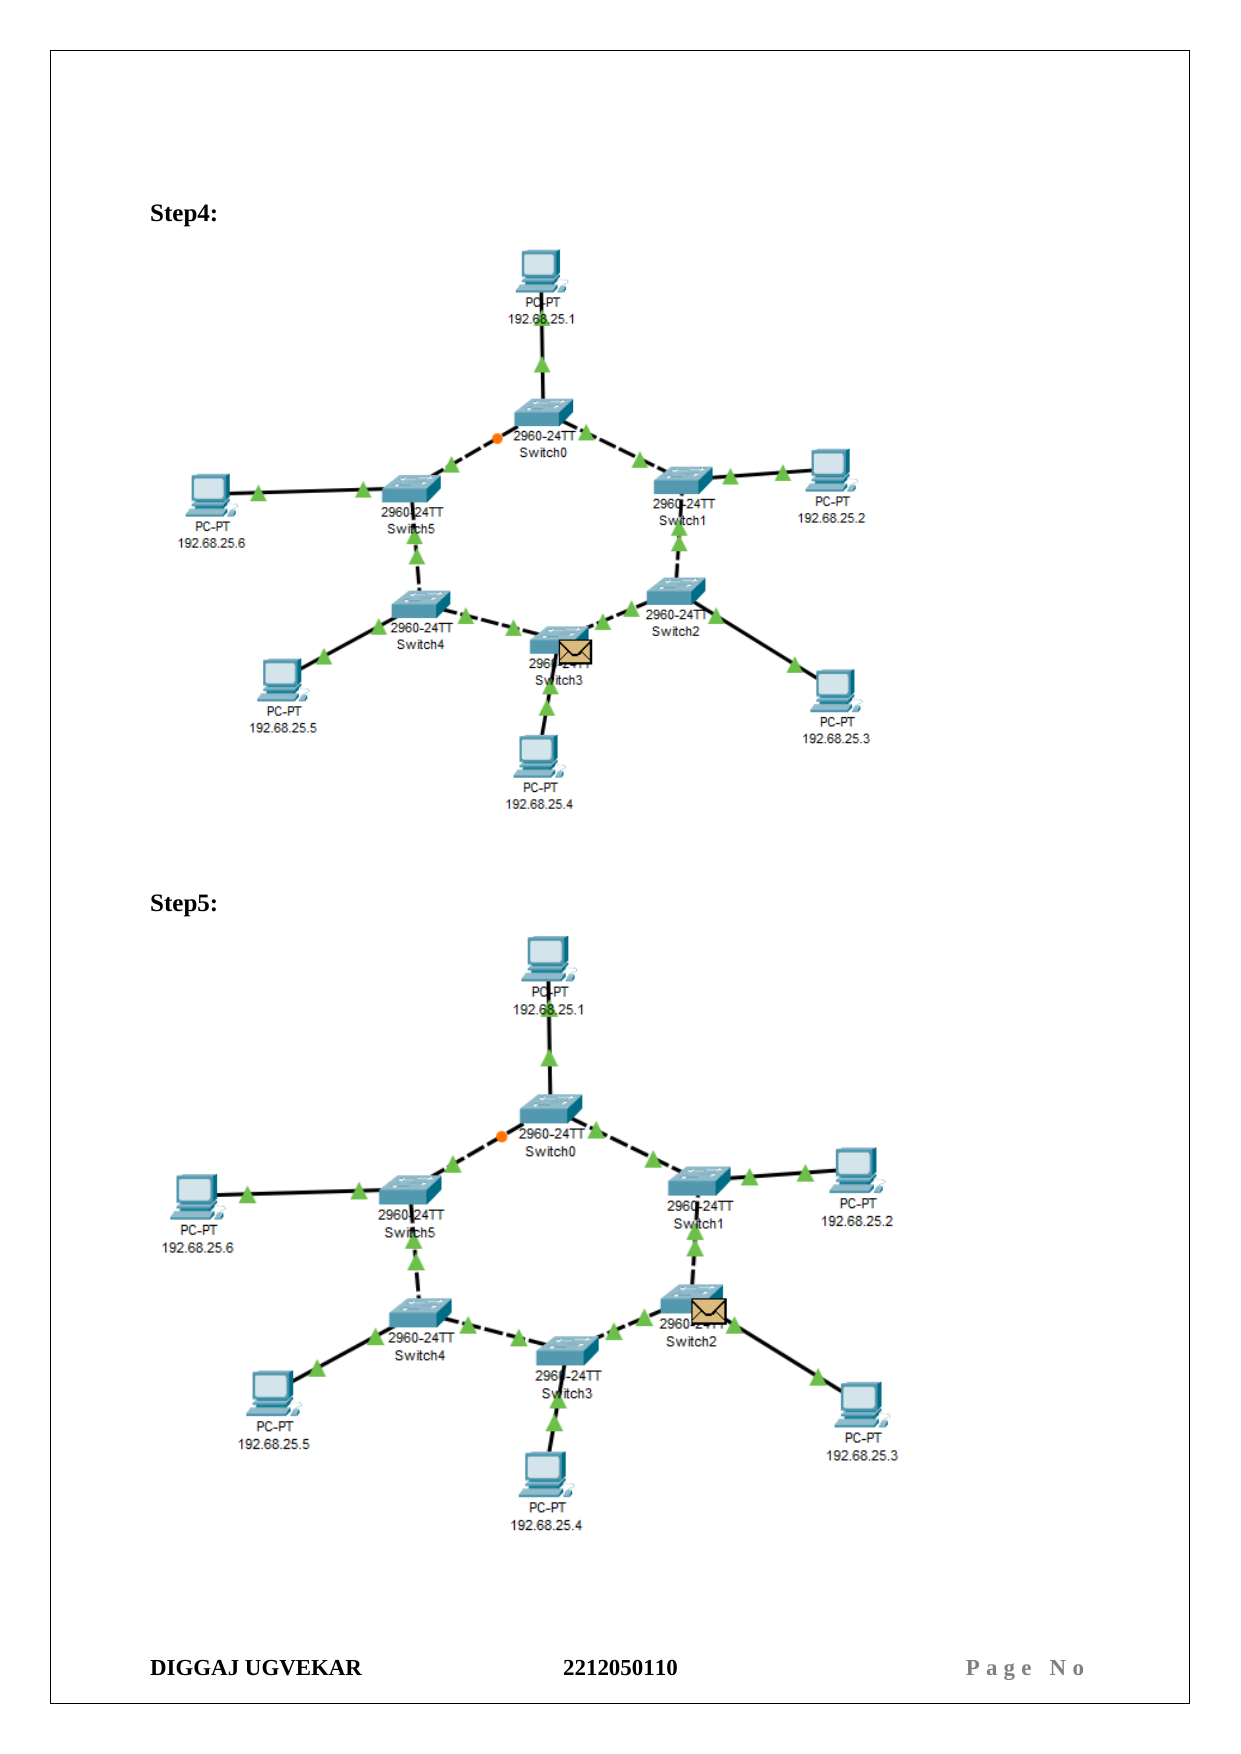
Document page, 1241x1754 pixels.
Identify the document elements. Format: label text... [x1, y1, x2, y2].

picture [150, 936, 907, 1548]
text Step4: [150, 198, 1090, 226]
text Step5: [150, 888, 1090, 917]
picture [150, 245, 907, 822]
